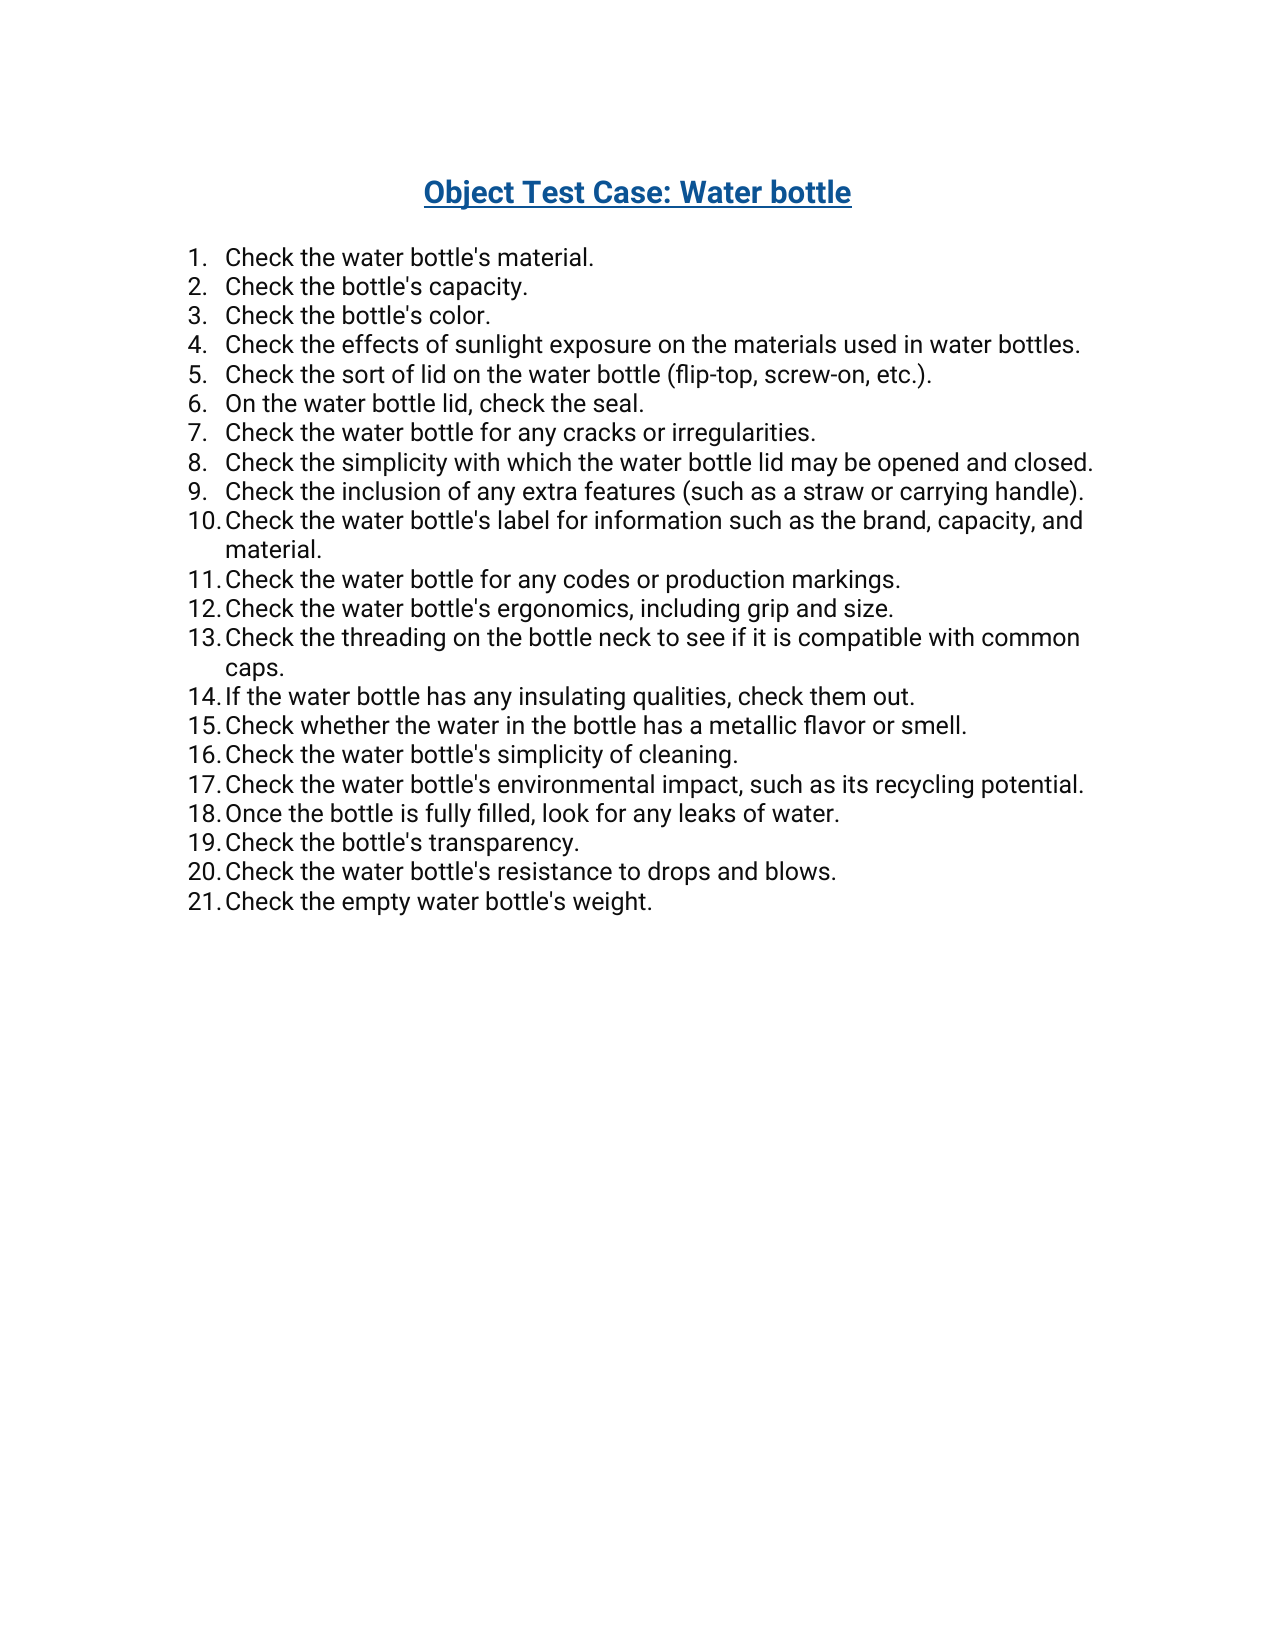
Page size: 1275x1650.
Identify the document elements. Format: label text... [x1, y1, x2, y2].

list Check the water bottle's material. [187, 243, 1125, 272]
list Once the bottle is fully filled, look for any leaks of water. [187, 799, 1125, 828]
list Check the water bottle's resistance to drops and blows. [187, 858, 1125, 887]
list Check the inclusion of any extra features (such as a straw or carrying handle). [187, 477, 1125, 506]
list If the water bottle has any insulating qualities, check them out. [187, 682, 1125, 711]
list Check the empty water bottle's weight. [187, 887, 1125, 916]
list Check the effects of sunlight exposure on the materials used in water bottles. [187, 331, 1125, 360]
text Object Test Case: Water bottle [150, 175, 1125, 212]
list Check the water bottle for any cracks or irregularities. [187, 418, 1125, 448]
list Check whether the water in the bottle has a metallic flavor or smell. [187, 711, 1125, 741]
list Check the water bottle's label for information such as the brand, capacity, and material. [187, 506, 1125, 565]
list Check the bottle's color. [187, 301, 1125, 331]
list Check the water bottle's simplicity of cleaning. [187, 741, 1125, 770]
list Check the bottle's transparency. [187, 828, 1125, 858]
list Check the bottle's capacity. [187, 272, 1125, 301]
list Check the sort of lid on the water bottle (flip-top, screw-on, etc.). [187, 360, 1125, 389]
list Check the water bottle for any codes or production markings. [187, 565, 1125, 594]
list Check the water bottle's environmental impact, such as its recycling potential. [187, 770, 1125, 799]
list Check the water bottle's ergonomics, including grip and size. [187, 594, 1125, 623]
list On the water bottle lid, check the seal. [187, 389, 1125, 418]
list Check the simplicity with which the water bottle lid may be opened and closed. [187, 448, 1125, 477]
list Check the threading on the bottle neck to see if it is compatible with common caps. [187, 623, 1125, 682]
